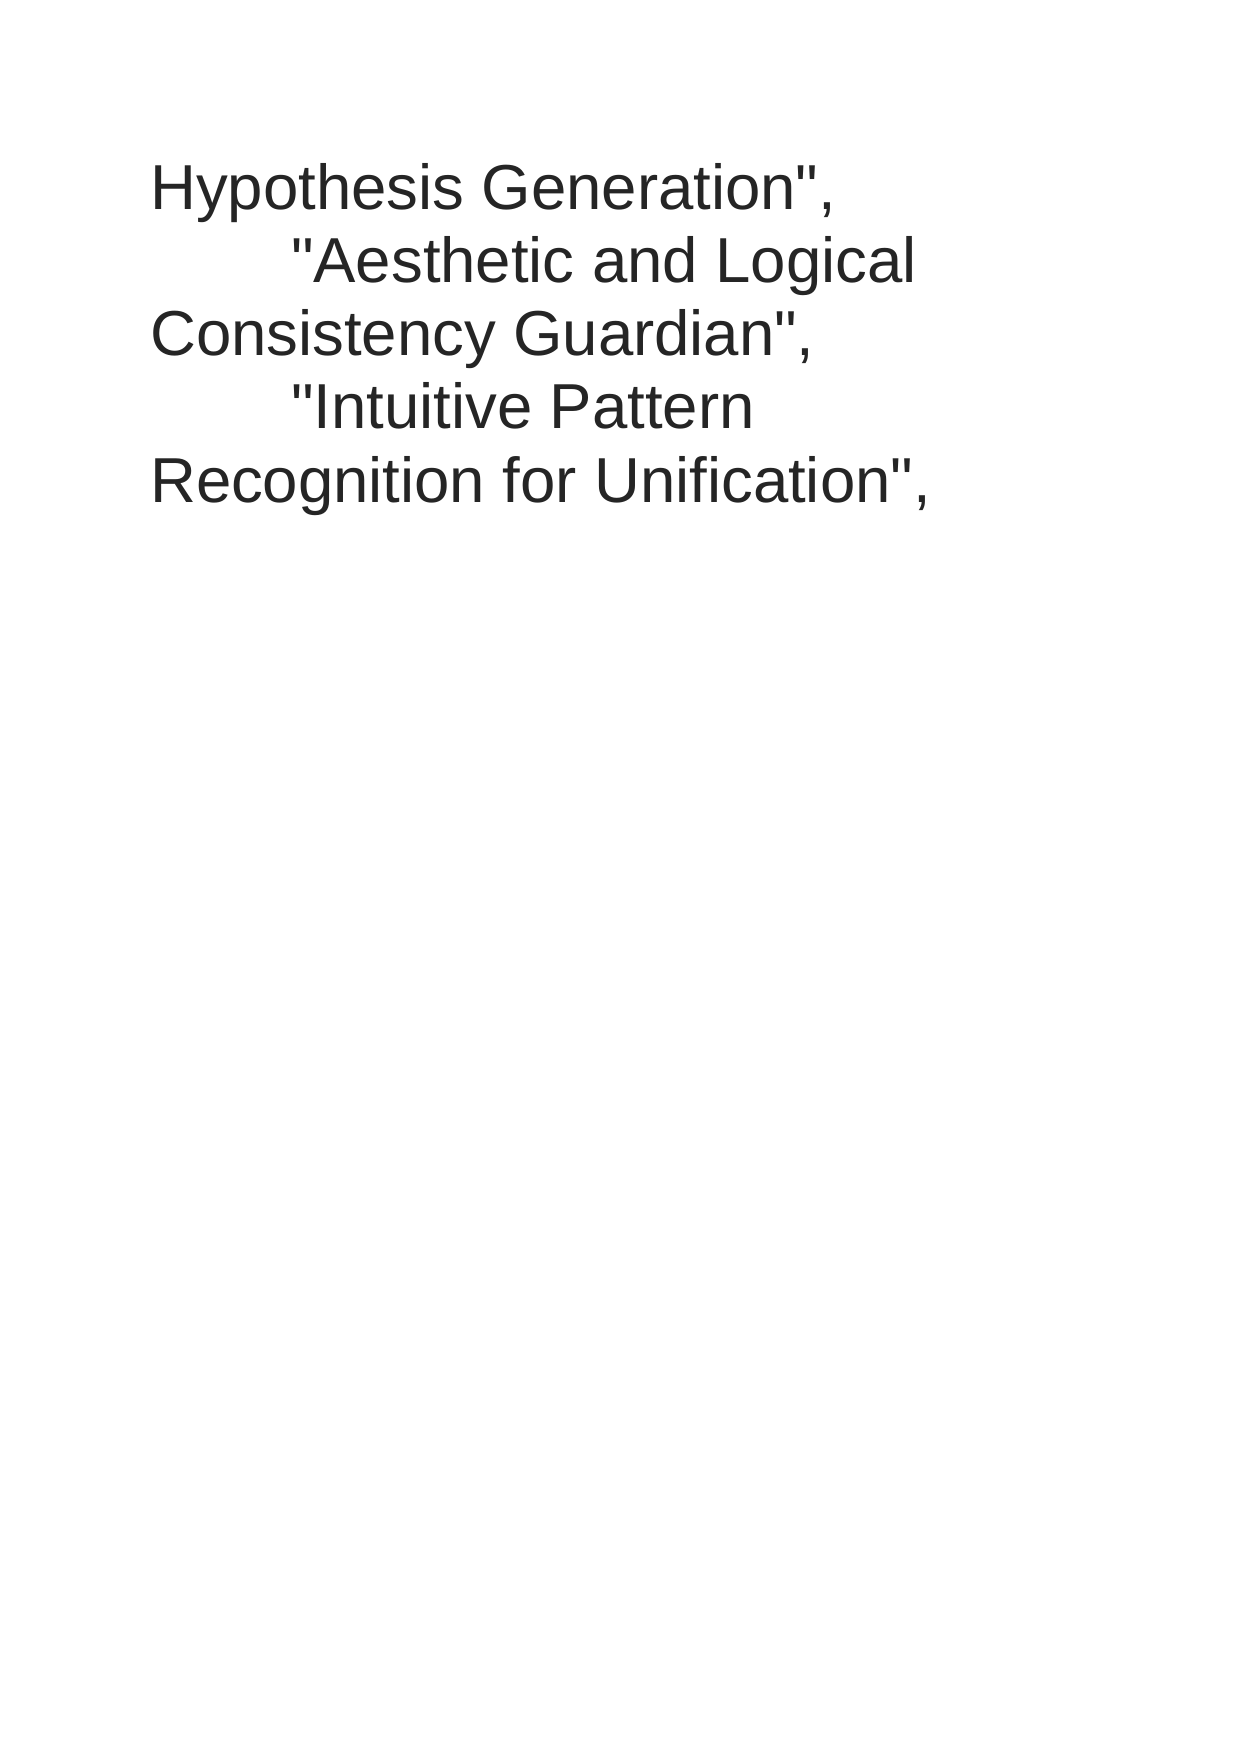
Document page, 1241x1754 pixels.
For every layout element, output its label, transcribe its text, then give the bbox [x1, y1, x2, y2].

text "Grand Conceptual Hypothesis Generation", [150, 150, 1090, 296]
text "Aesthetic and Logical Consistency Guardian", [150, 296, 1090, 442]
text "Intuitive Pattern Recognition for Unification", [150, 442, 1090, 589]
